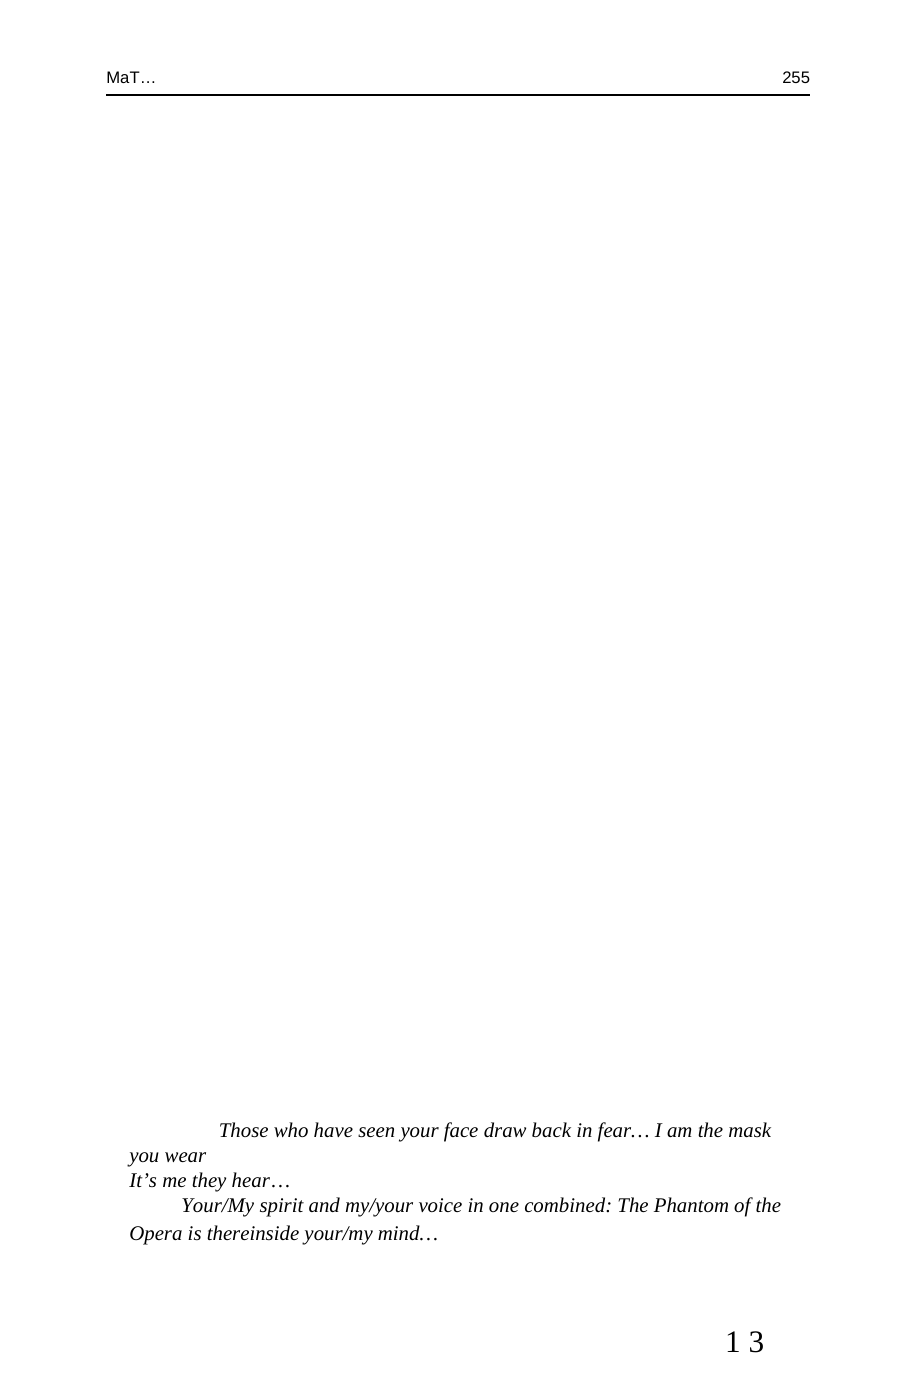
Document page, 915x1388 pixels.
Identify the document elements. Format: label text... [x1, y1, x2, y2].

text Those who have seen your face draw back in fear… I am the mask [219, 1117, 810, 1142]
table_header MaT… [106, 67, 467, 87]
table_cell [106, 87, 467, 94]
text 1 3 [725, 1324, 810, 1360]
text you wear [129, 1143, 810, 1167]
table_cell [467, 87, 810, 94]
table_header 255 [467, 67, 810, 87]
text Your/My spirit and my/your voice in one combined: The Phantom of the Opera is thereinside your/my mind… [129, 1193, 785, 1245]
text It’s me they hear… [129, 1168, 810, 1192]
